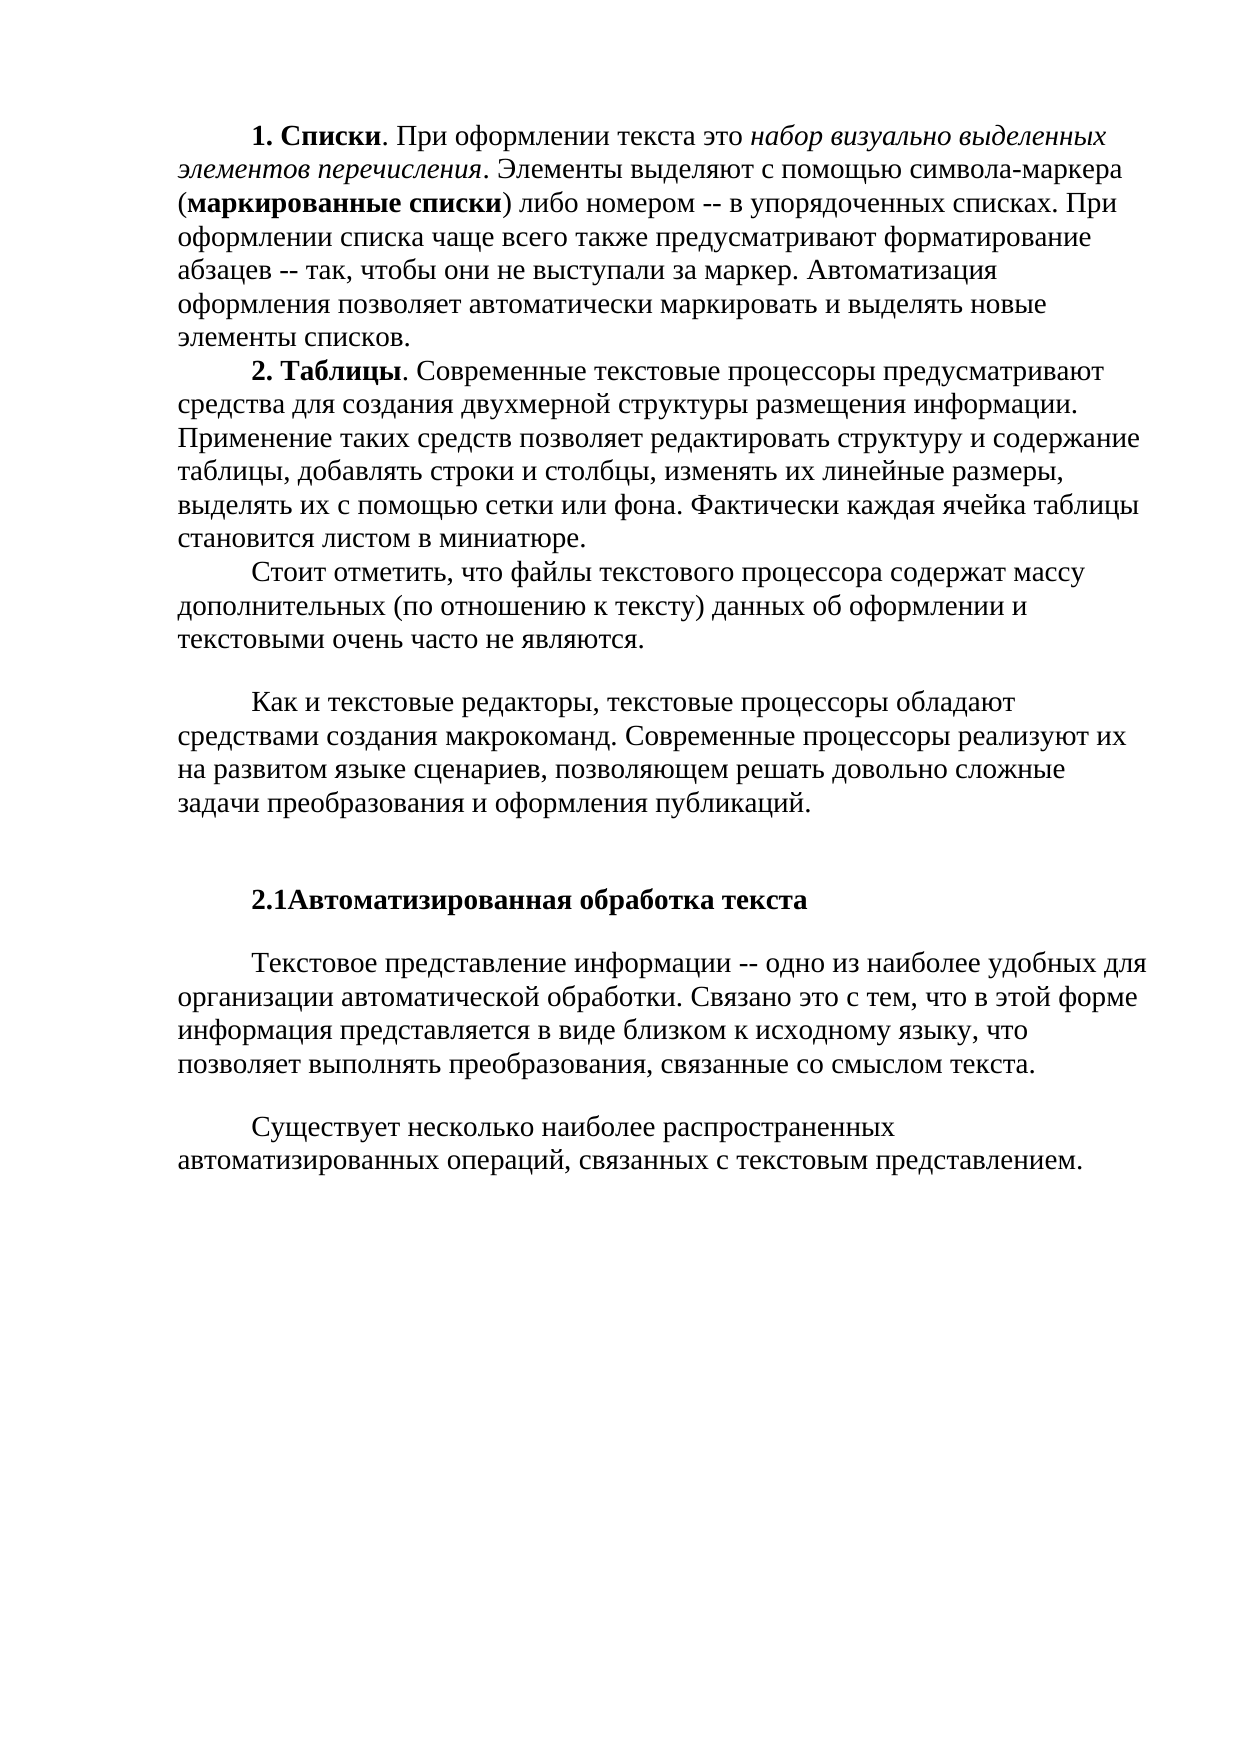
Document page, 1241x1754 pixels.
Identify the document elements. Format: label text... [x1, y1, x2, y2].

text 1. Списки. При оформлении текста это набор визуально выделенных элементов перечисления. Элементы выделяют с помощью символа-маркера (маркированные списки) либо номером -- в упорядоченных списках. При оформлении списка чаще всего также предусматривают форматирование абзацев -- так, чтобы они не выступали за маркер. Автоматизация оформления позволяет автоматически маркировать и выделять новые элементы списков. [177, 118, 1152, 353]
text Как и текстовые редакторы, текстовые процессоры обладают средствами создания макрокоманд. Современные процессоры реализуют их на развитом языке сценариев, позволяющем решать довольно сложные задачи преобразования и оформления публикаций. [177, 684, 1152, 819]
text 2.1Автоматизированная обработка текста [177, 882, 1152, 915]
text Текстовое представление информации -- одно из наиболее удобных для организации автоматической обработки. Связано это с тем, что в этой форме информация представляется в виде близком к исходному языку, что позволяет выполнять преобразования, связанные со смыслом текста. [177, 945, 1152, 1079]
text 2. Таблицы. Современные текстовые процессоры предусматривают средства для создания двухмерной структуры размещения информации. Применение таких средств позволяет редактировать структуру и содержание таблицы, добавлять строки и столбцы, изменять их линейные размеры, выделять их с помощью сетки или фона. Фактически каждая ячейка таблицы становится листом в миниатюре. [177, 353, 1152, 554]
text Существует несколько наиболее распространенных автоматизированных операций, связанных с текстовым представлением. [177, 1109, 1152, 1176]
text Стоит отметить, что файлы текстового процессора содержат массу дополнительных (по отношению к тексту) данных об оформлении и текстовыми очень часто не являются. [177, 554, 1152, 655]
